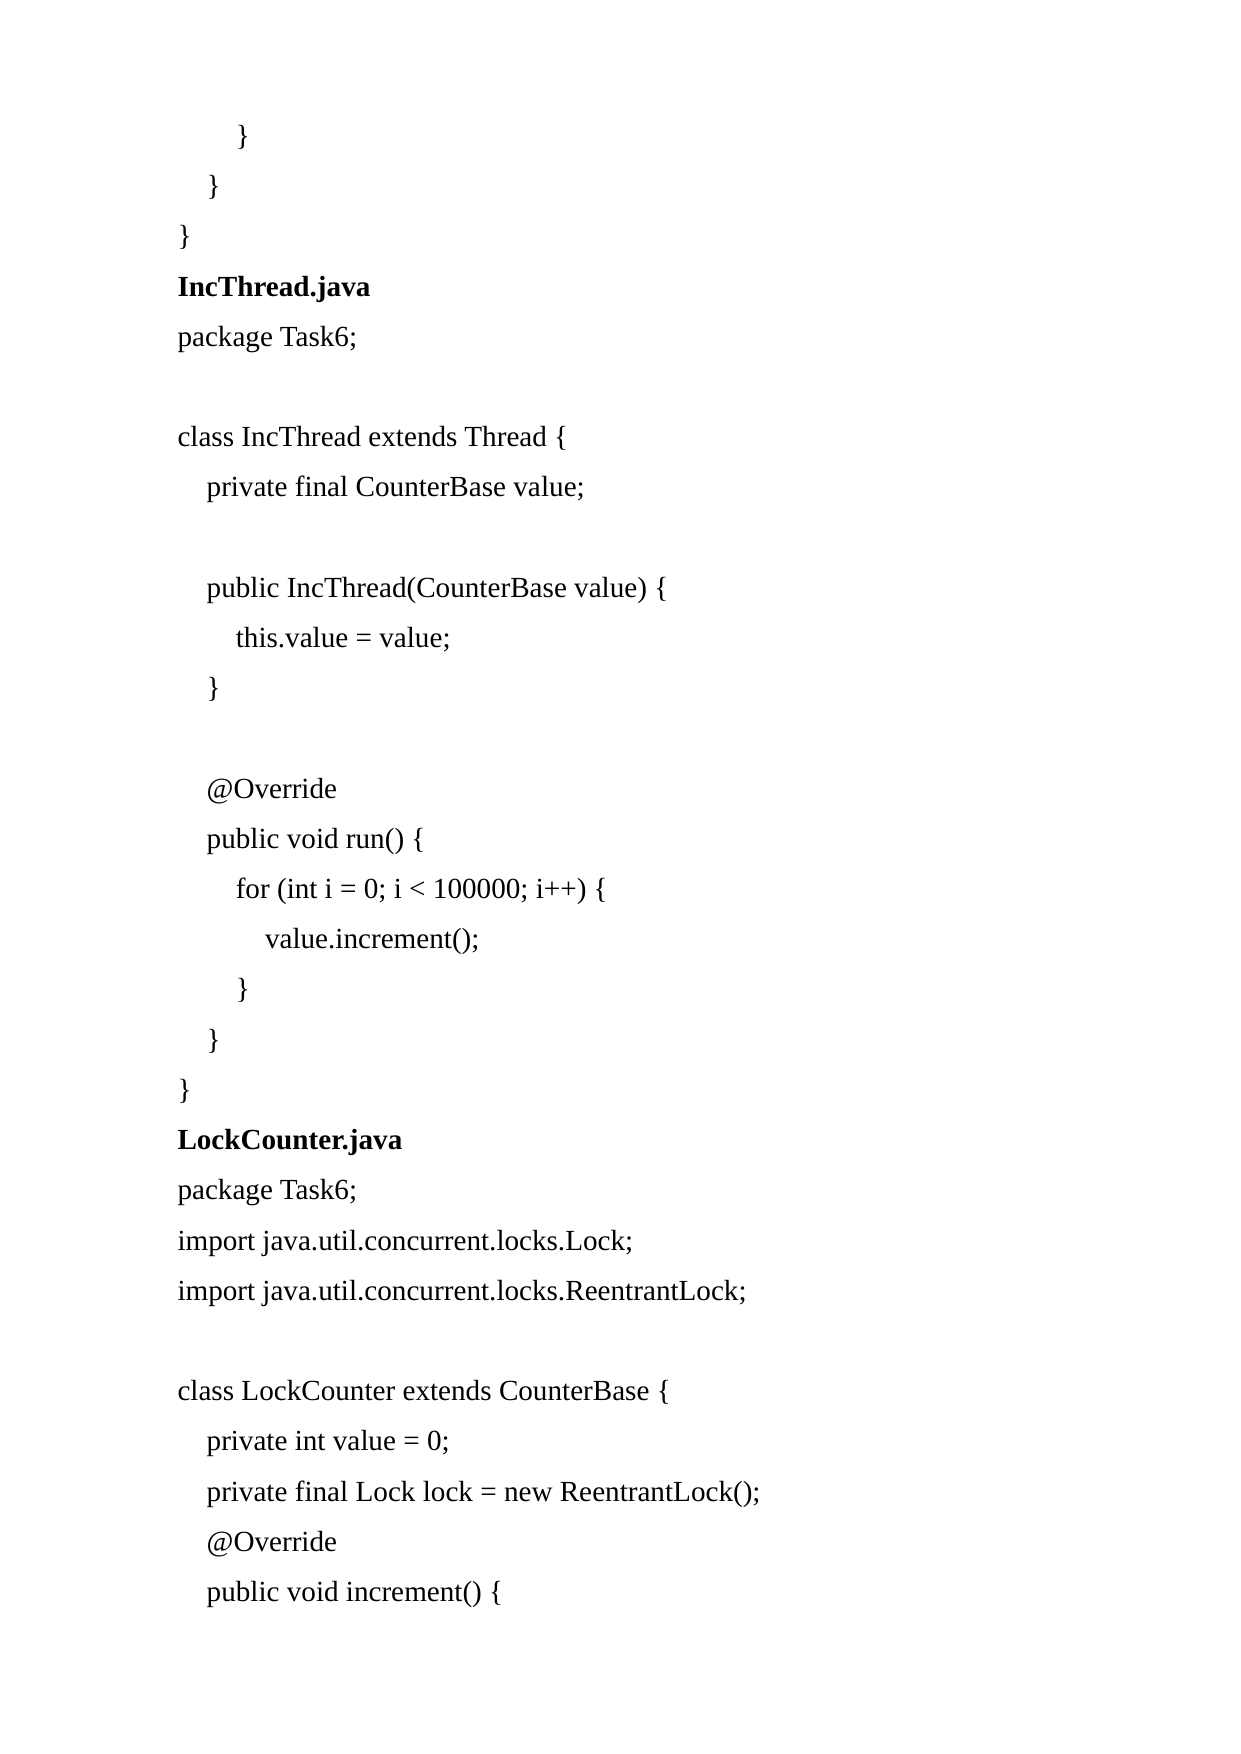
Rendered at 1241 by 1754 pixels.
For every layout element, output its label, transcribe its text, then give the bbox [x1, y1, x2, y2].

text @Override [177, 771, 1152, 804]
text private final Lock lock = new ReentrantLock(); [177, 1474, 1152, 1507]
text public void run() { [177, 821, 1152, 854]
text } [177, 670, 1152, 704]
text IncThread.java [177, 269, 1152, 302]
text } [177, 972, 1152, 1005]
text public IncThread(CounterBase value) { [177, 570, 1152, 603]
text for (int i = 0; i < 100000; i++) { [177, 871, 1152, 905]
text } [177, 168, 1152, 202]
text } [177, 1022, 1152, 1055]
text package Task6; [177, 319, 1152, 352]
text value.increment(); [177, 921, 1152, 955]
text import java.util.concurrent.locks.ReentrantLock; [177, 1273, 1152, 1306]
text import java.util.concurrent.locks.Lock; [177, 1223, 1152, 1256]
text private final CounterBase value; [177, 469, 1152, 503]
text } [177, 1072, 1152, 1106]
text LockCounter.java [177, 1122, 1152, 1156]
text public void increment() { [177, 1574, 1152, 1608]
text } [177, 218, 1152, 252]
text class LockCounter extends CounterBase { [177, 1373, 1152, 1407]
text package Task6; [177, 1172, 1152, 1206]
text @Override [177, 1524, 1152, 1557]
text } [177, 118, 1152, 152]
text private int value = 0; [177, 1423, 1152, 1457]
text class IncThread extends Thread { [177, 419, 1152, 453]
text this.value = value; [177, 620, 1152, 654]
